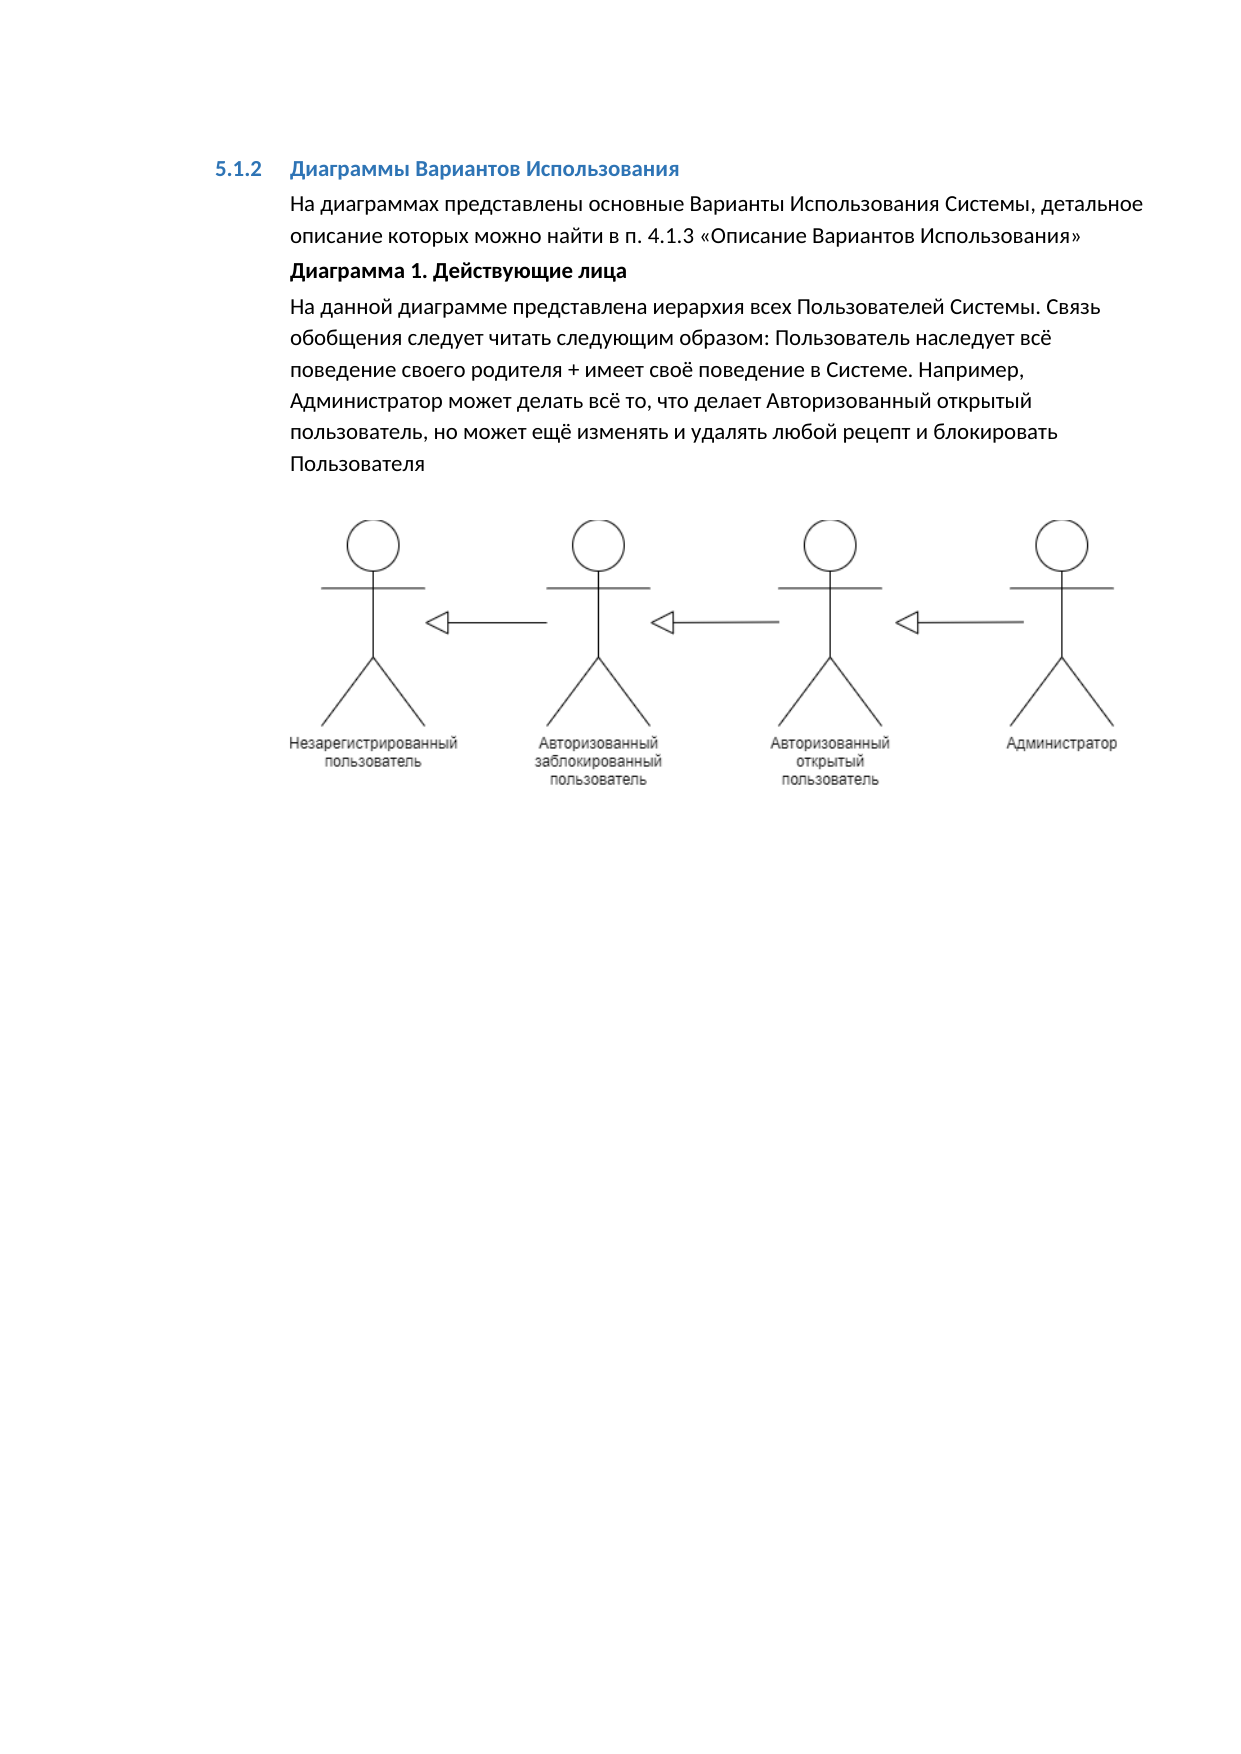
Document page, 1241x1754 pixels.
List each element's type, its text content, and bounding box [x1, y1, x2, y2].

text Диаграмма 1. Действующие лица [290, 256, 1152, 284]
list Диаграммы Вариантов Использования [215, 154, 1152, 182]
text На диаграммах представлены основные Варианты Использования Системы, детальное описание которых можно найти в п. 4.1.3 «Описание Вариантов Использования» [290, 189, 1152, 249]
text На данной диаграмме представлена иерархия всех Пользователей Системы. Связь обобщения следует читать следующим образом: Пользователь наследует всё поведение своего родителя + имеет своё поведение в Системе. Например, Администратор может делать всё то, что делает Авторизованный открытый пользователь, но может ещё изменять и удалять любой рецепт и блокировать Пользователя [290, 292, 1152, 477]
picture [289, 520, 1118, 790]
